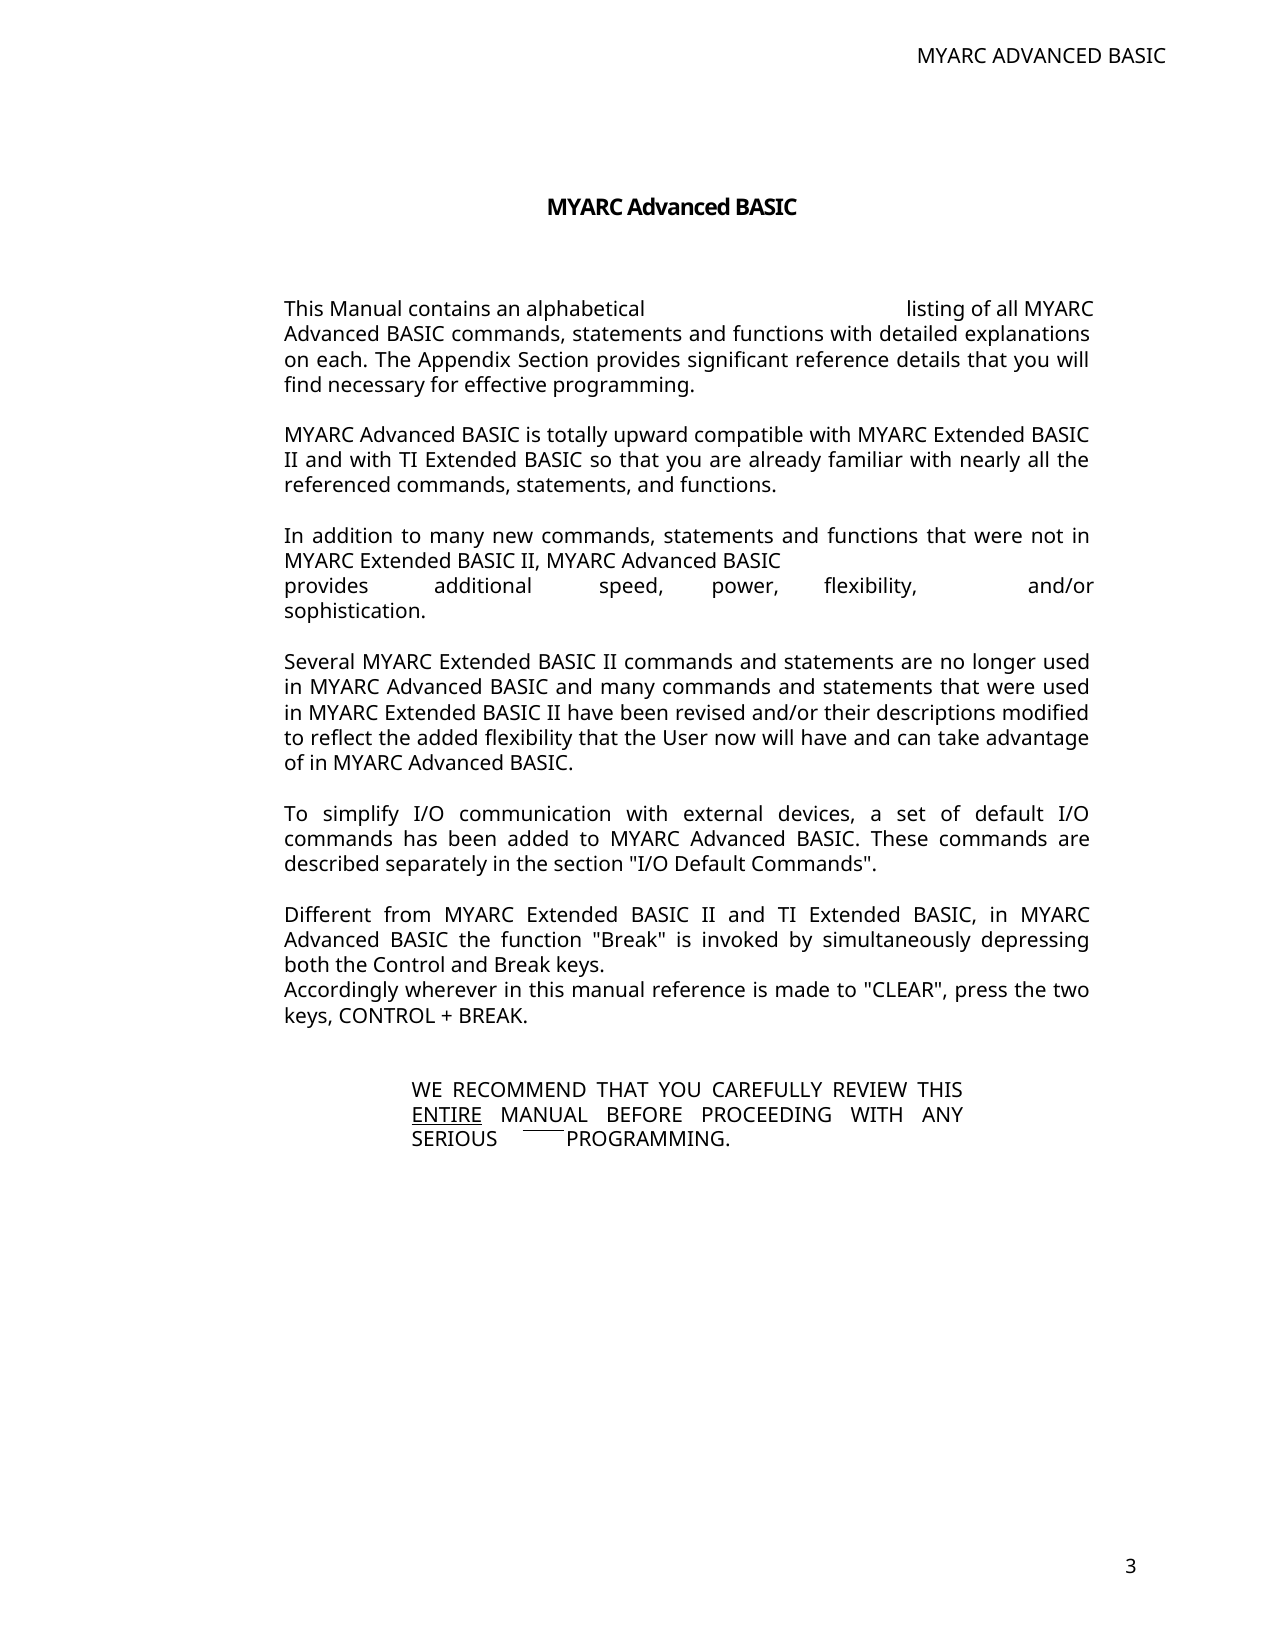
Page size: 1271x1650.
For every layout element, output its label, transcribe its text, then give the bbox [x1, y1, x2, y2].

text Advanced BASIC commands, statements and functions with detailed explanations on each. The Appendix Section provides significant reference details that you will find necessary for effective programming. [284, 322, 1091, 397]
text In addition to many new commands, statements and functions that were not in MYARC Extended BASIC II, MYARC Advanced BASIC [284, 524, 1091, 573]
text Accordingly wherever in this manual reference is made to "CLEAR", press the two keys, CONTROL + BREAK. [284, 977, 1091, 1028]
text To simplify I/O communication with external devices, a set of default I/O commands has been added to MYARC Advanced BASIC. These commands are described separately in the section "I/O Default Commands". [284, 801, 1091, 876]
text WE RECOMMEND THAT YOU CAREFULLY REVIEW THIS ENTIRE MANUAL BEFORE PROCEEDING WITH ANY SERIOUS PROGRAMMING. [411, 1078, 964, 1151]
text provides additional speed, power, flexibility, and/or sophistication. [284, 574, 1091, 624]
text MYARC ADVANCED BASIC [284, 46, 1166, 68]
text Different from MYARC Extended BASIC II and TI Extended BASIC, in MYARC Advanced BASIC the function "Break" is invoked by simultaneously depressing both the Control and Break keys. [284, 903, 1091, 977]
text Several MYARC Extended BASIC II commands and statements are no longer used in MYARC Advanced BASIC and many commands and statements that were used in MYARC Extended BASIC II have been revised and/or their descriptions modified to reflect the added flexibility that the User now will have and can take advantage of in MYARC Advanced BASIC. [284, 650, 1091, 775]
text This Manual contains an alphabetical listing of all MYARC [284, 298, 1166, 321]
text MYARC Advanced BASIC is totally upward compatible with MYARC Extended BASIC II and with TI Extended BASIC so that you are already familiar with nearly all the referenced commands, statements, and functions. [284, 423, 1091, 497]
text MYARC Advanced BASIC [546, 197, 1166, 220]
